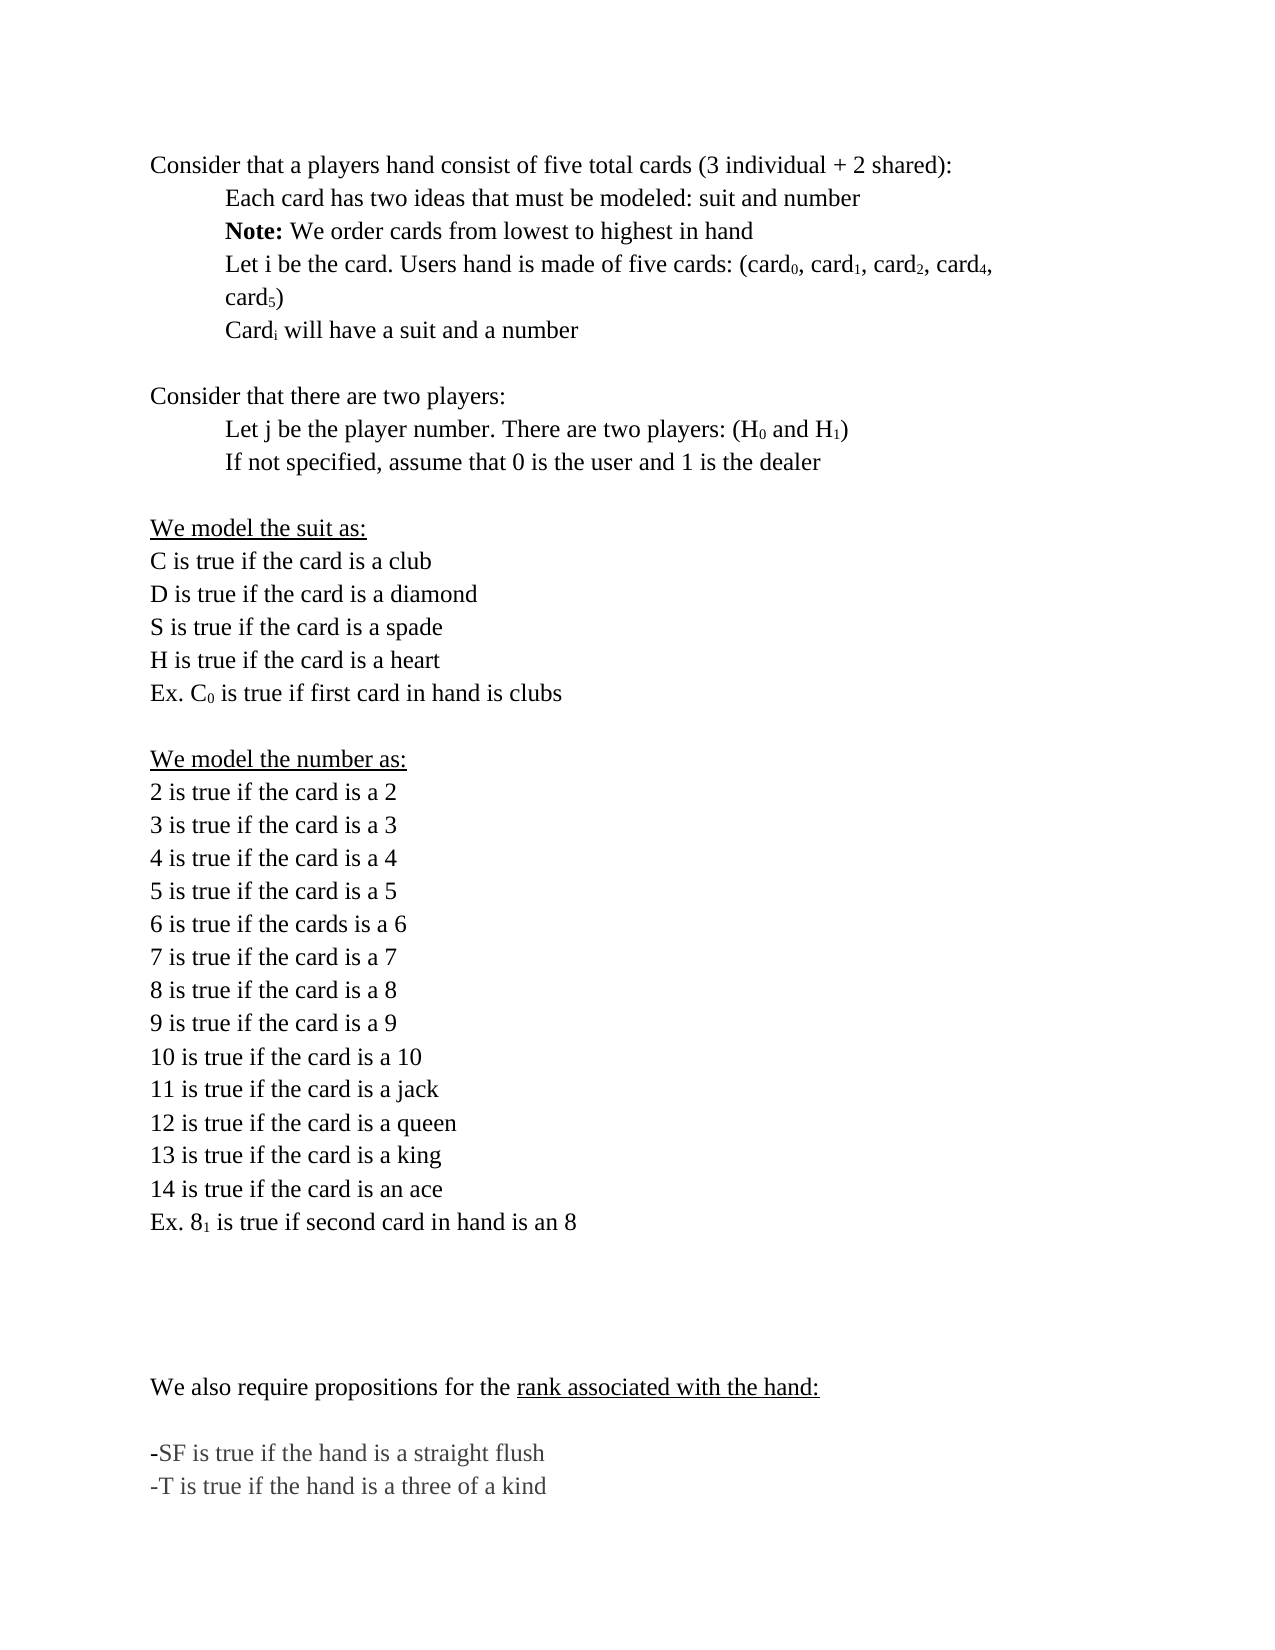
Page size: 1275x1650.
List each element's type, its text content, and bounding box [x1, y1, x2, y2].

text D is true if the card is a diamond [150, 579, 1125, 608]
text H is true if the card is a heart [150, 645, 1125, 674]
text Ex. 81 is true if second card in hand is an 8 [150, 1207, 1125, 1235]
text Cardi will have a suit and a number [150, 315, 1125, 344]
text Ex. C0 is true if first card in hand is clubs [150, 678, 1125, 707]
text 3 is true if the card is a 3 [150, 810, 1125, 839]
text 12 is true if the card is a queen [150, 1108, 1125, 1136]
text 7 is true if the card is a 7 [150, 942, 1125, 971]
text Each card has two ideas that must be modeled: suit and number [225, 183, 1125, 212]
text We also require propositions for the rank associated with the hand: [150, 1372, 1125, 1401]
text Let j be the player number. There are two players: (H0 and H1) [150, 414, 1125, 443]
text We model the number as: [150, 744, 1125, 773]
text Note: We order cards from lowest to highest in hand [150, 216, 1125, 245]
text Consider that there are two players: [150, 381, 1125, 410]
text 11 is true if the card is a jack [150, 1074, 1125, 1103]
text Consider that a players hand consist of five total cards (3 individual + 2 shared): [150, 150, 1125, 179]
text C is true if the card is a club [150, 546, 1125, 575]
text We model the suit as: [150, 513, 1125, 542]
text 6 is true if the cards is a 6 [150, 909, 1125, 938]
text -T is true if the hand is a three of a kind [150, 1471, 1125, 1499]
text If not specified, assume that 0 is the user and 1 is the dealer [150, 447, 1125, 476]
text card5) [225, 282, 1125, 311]
text 14 is true if the card is an ace [150, 1174, 1125, 1202]
text -SF is true if the hand is a straight flush [150, 1438, 1125, 1467]
text 5 is true if the card is a 5 [150, 876, 1125, 905]
text 4 is true if the card is a 4 [150, 843, 1125, 872]
text 13 is true if the card is a king [150, 1141, 1125, 1169]
text 9 is true if the card is a 9 [150, 1008, 1125, 1037]
text S is true if the card is a spade [150, 612, 1125, 641]
text Let i be the card. Users hand is made of five cards: (card0, card1, card2, card4, [225, 249, 1125, 278]
text 8 is true if the card is a 8 [150, 976, 1125, 1004]
text 10 is true if the card is a 10 [150, 1042, 1125, 1070]
text 2 is true if the card is a 2 [150, 777, 1125, 806]
